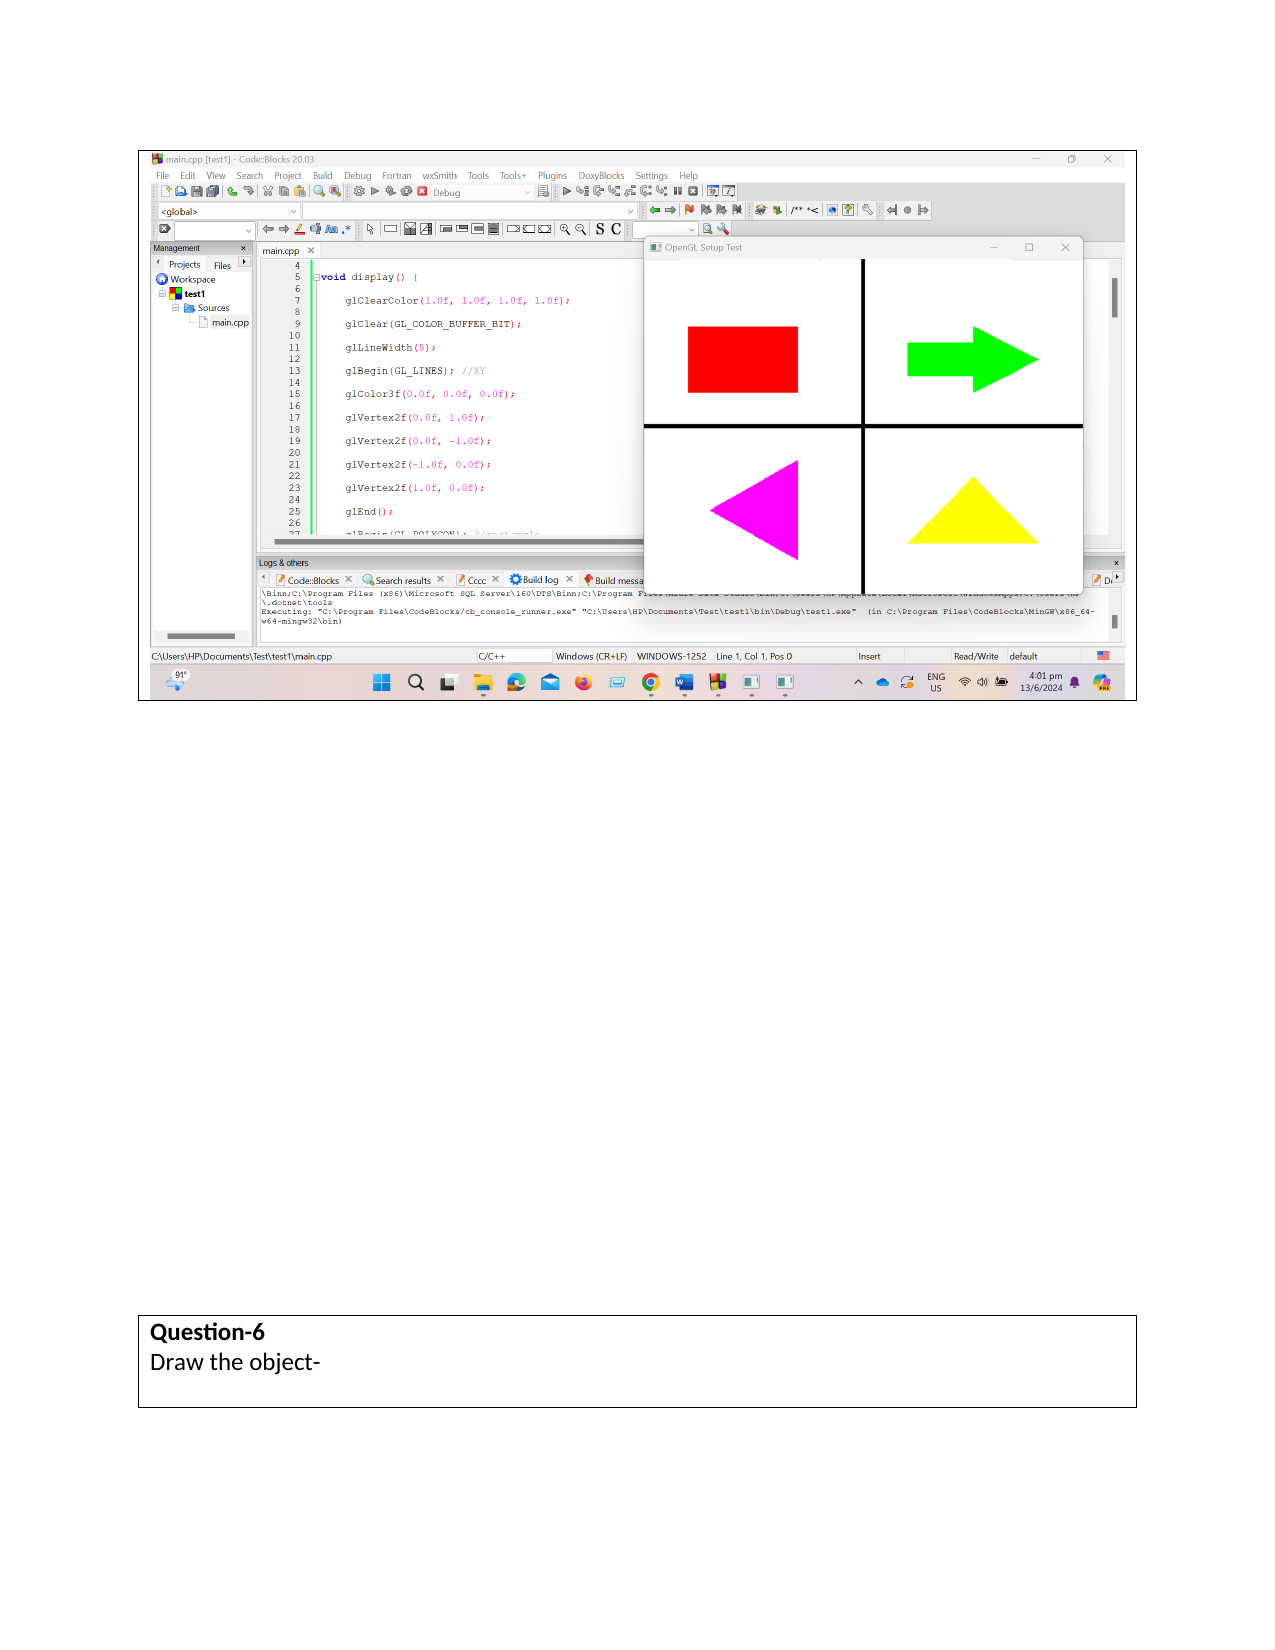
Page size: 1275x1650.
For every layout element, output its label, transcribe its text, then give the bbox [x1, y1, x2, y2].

picture [150, 151, 1125, 700]
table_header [139, 1316, 1136, 1407]
